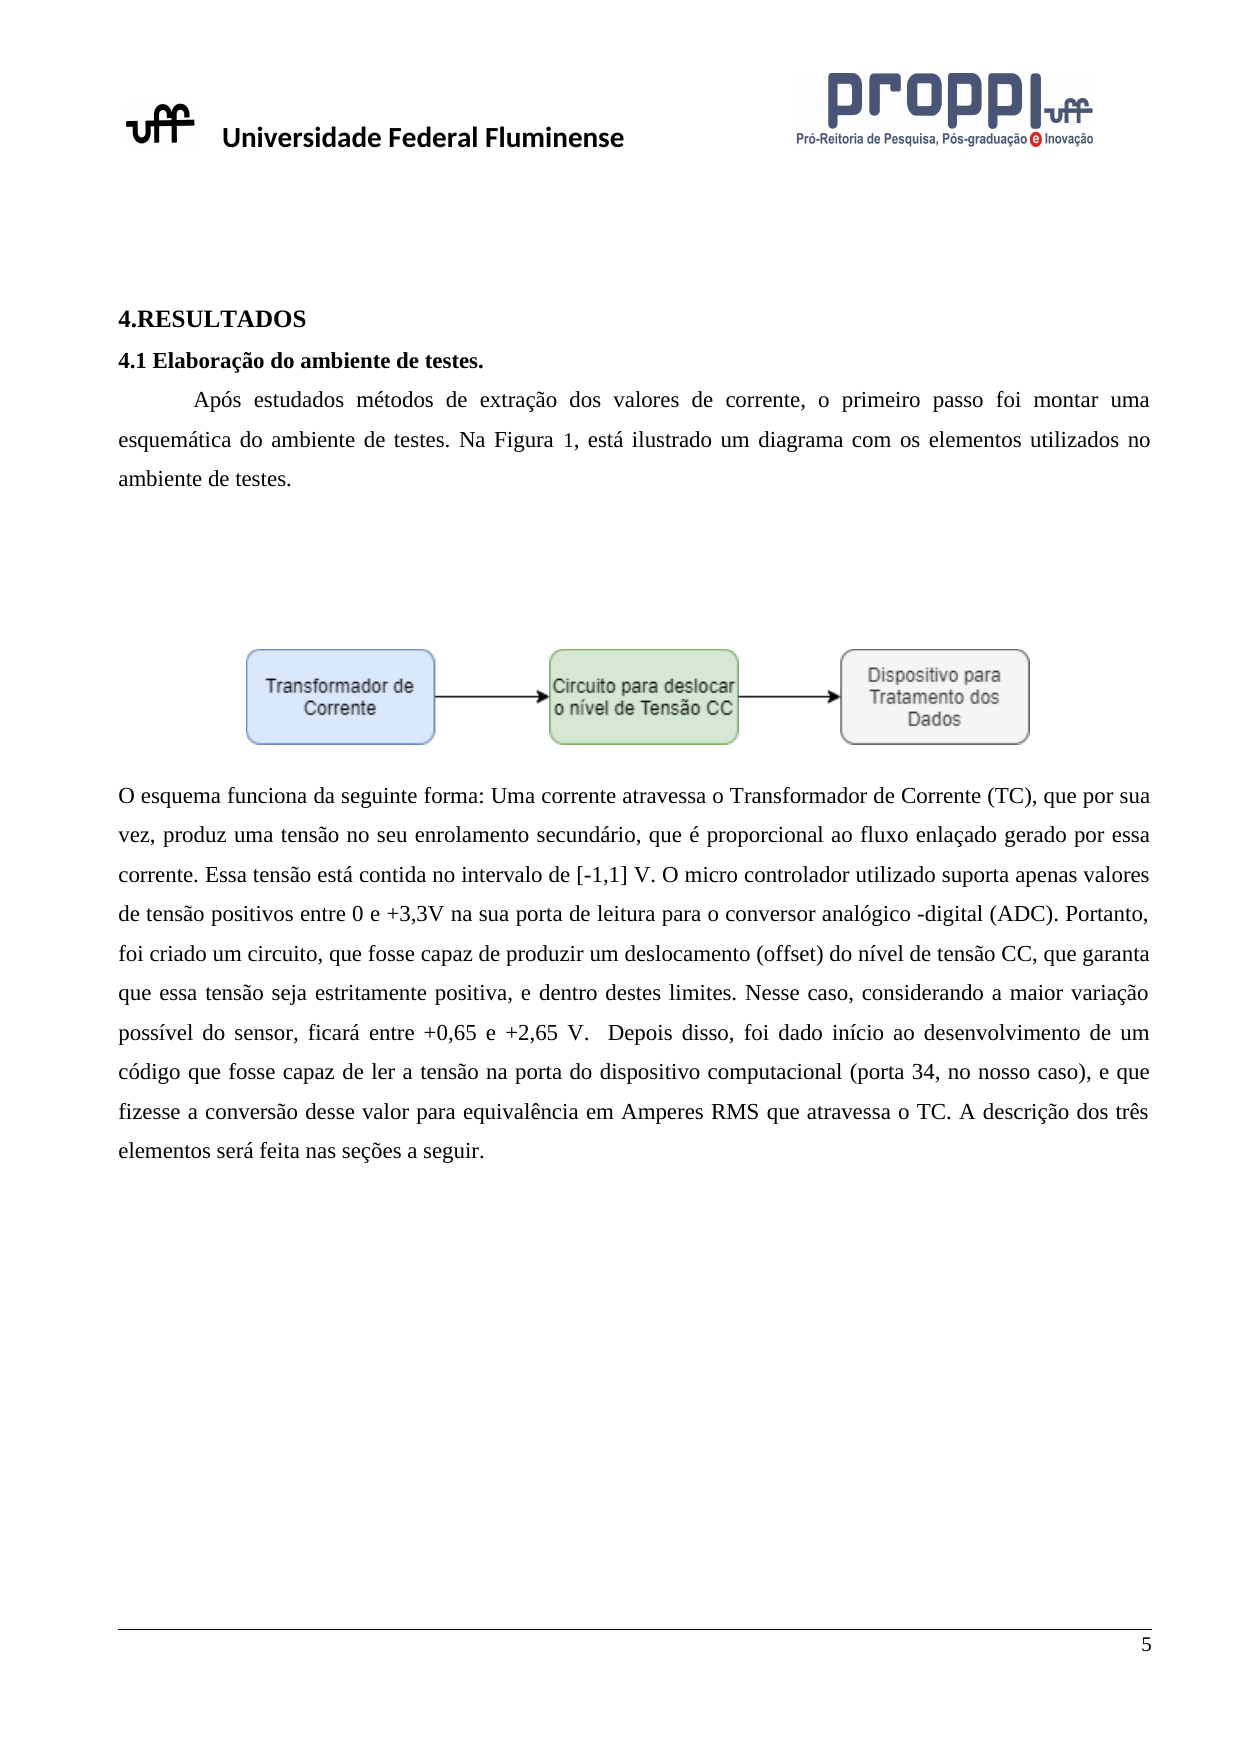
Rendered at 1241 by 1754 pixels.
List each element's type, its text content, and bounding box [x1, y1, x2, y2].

picture [246, 649, 1030, 745]
picture [125, 102, 196, 148]
text 4.1 Elaboração do ambiente de testes. [118, 347, 1152, 373]
text 4.RESULTADOS [118, 304, 1152, 332]
text Após estudados métodos de extração dos valores de corrente, o primeiro passo foi montar uma esquemática do ambiente de testes. Na Figura 1, está ilustrado um diagrama com os elementos utilizados no ambiente de testes. [118, 386, 1152, 492]
picture [796, 73, 1093, 147]
text O esquema funciona da seguinte forma: Uma corrente atravessa o Transformador de Corrente (TC), que por sua vez, produz uma tensão no seu enrolamento secundário, que é proporcional ao fluxo enlaçado gerado por essa corrente. Essa tensão está contida no intervalo de [-1,1] V. O micro controlador utilizado suporta apenas valores de tensão positivos entre 0 e +3,3V na sua porta de leitura para o conversor analógico -digital (ADC). Portanto, foi criado um circuito, que fosse capaz de produzir um deslocamento (offset) do nível de tensão CC, que garanta que essa tensão seja estritamente positiva, e dentro destes limites. Nesse caso, considerando a maior variação possível do sensor, ficará entre +0,65 e +2,65 V. Depois disso, foi dado início ao desenvolvimento de um código que fosse capaz de ler a tensão na porta do dispositivo computacional (porta 34, no nosso caso), e que fizesse a conversão desse valor para equivalência em Amperes RMS que atravessa o TC. A descrição dos três elementos será feita nas seções a seguir. [118, 782, 1152, 1163]
